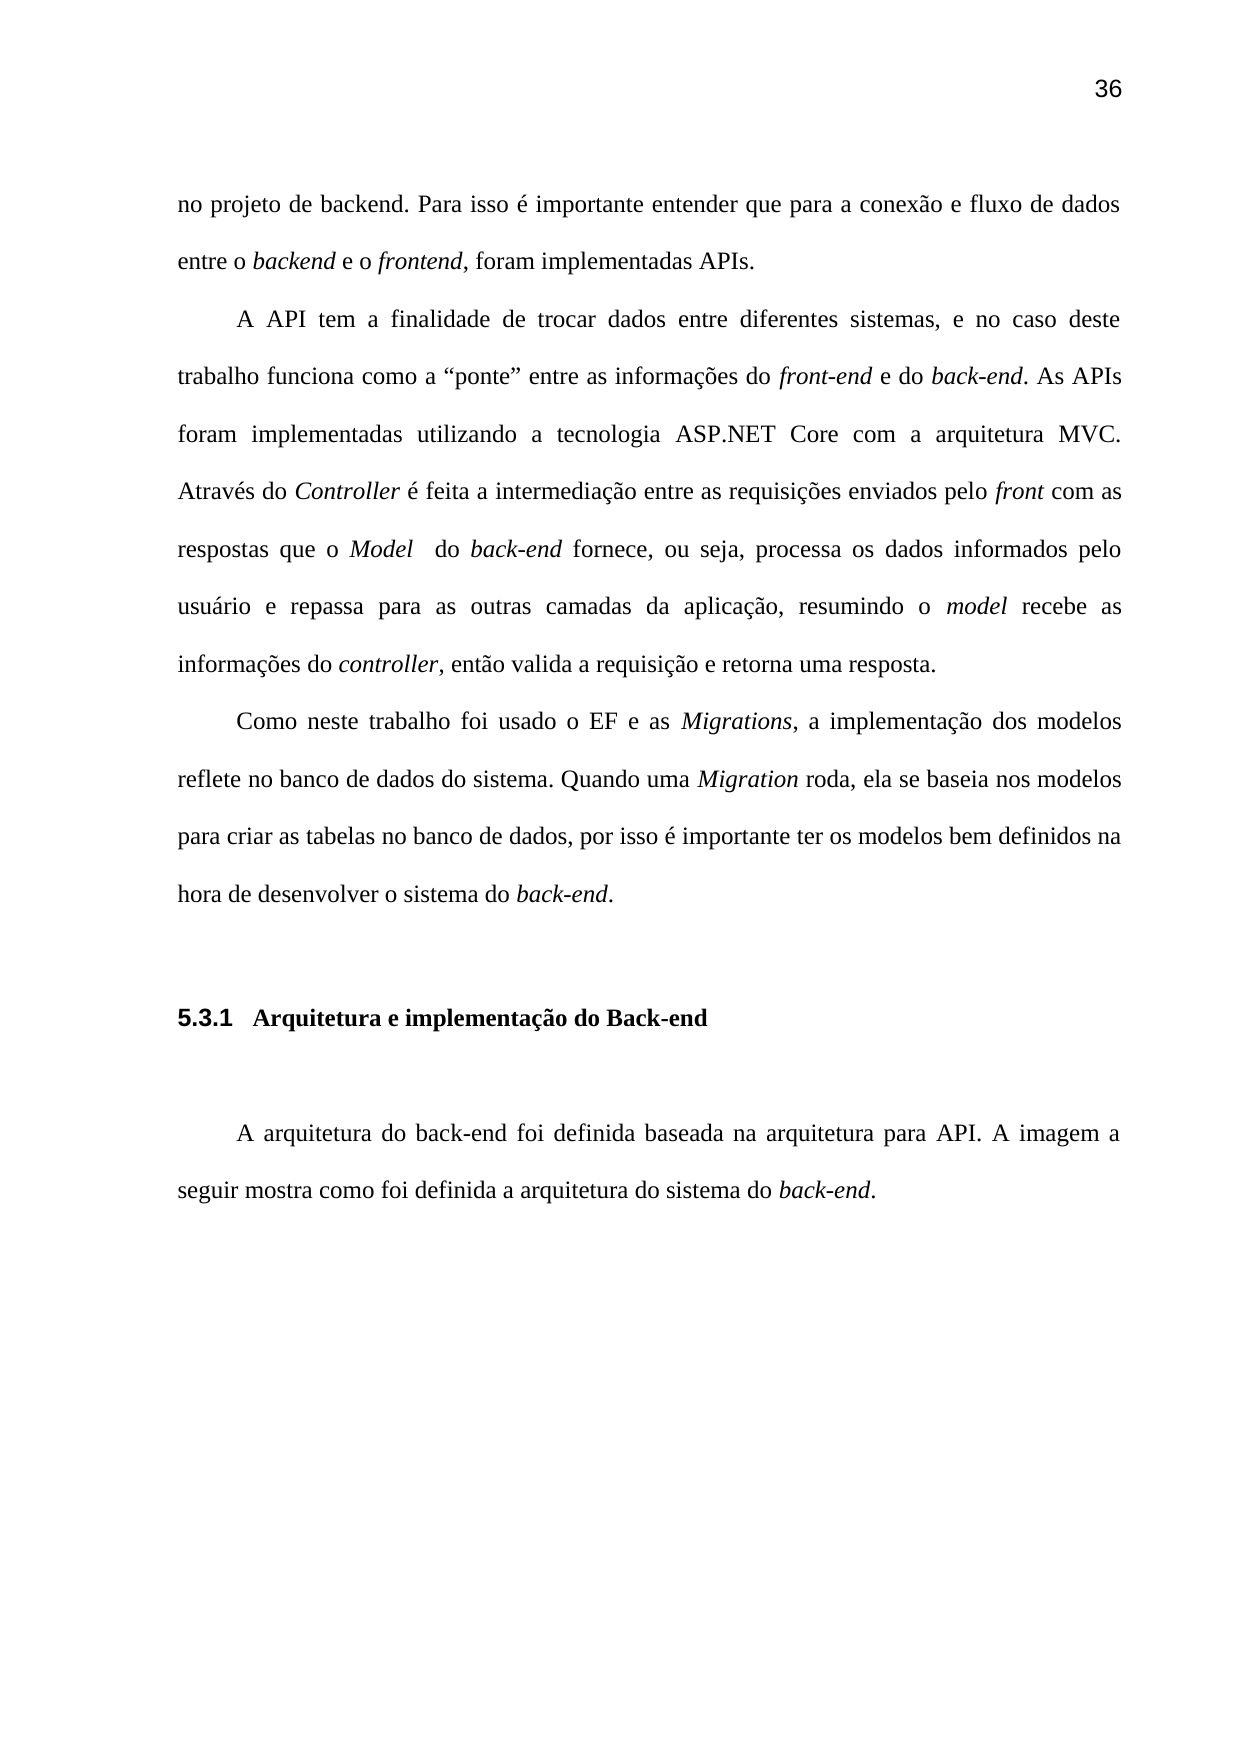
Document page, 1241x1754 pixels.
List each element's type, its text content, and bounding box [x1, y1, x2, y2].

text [177, 189, 1122, 275]
list Arquitetura e implementação do Back-end [177, 1002, 1122, 1031]
text A arquitetura do back-end foi definida baseada na arquitetura para API. A imagem a seguir mostra como foi definida a arquitetura do sistema do back-end. [177, 1118, 1122, 1204]
text Como neste trabalho foi usado o EF e as Migrations, a implementação dos modelos reflete no banco de dados do sistema. Quando uma Migration roda, ela se baseia nos modelos para criar as tabelas no banco de dados, por isso é importante ter os modelos bem definidos na hora de desenvolver o sistema do back-end. [177, 706, 1122, 907]
text A API tem a finalidade de trocar dados entre diferentes sistemas, e no caso deste trabalho funciona como a “ponte” entre as informações do front-end e do back-end. As APIs foram implementadas utilizando a tecnologia ASP.NET Core com a arquitetura MVC. Através do Controller é feita a intermediação entre as requisições enviados pelo front com as respostas que o Model do back-end fornece, ou seja, processa os dados informados pelo usuário e repassa para as outras camadas da aplicação, resumindo o model recebe as informações do controller, então valida a requisição e retorna uma resposta. [177, 304, 1122, 677]
